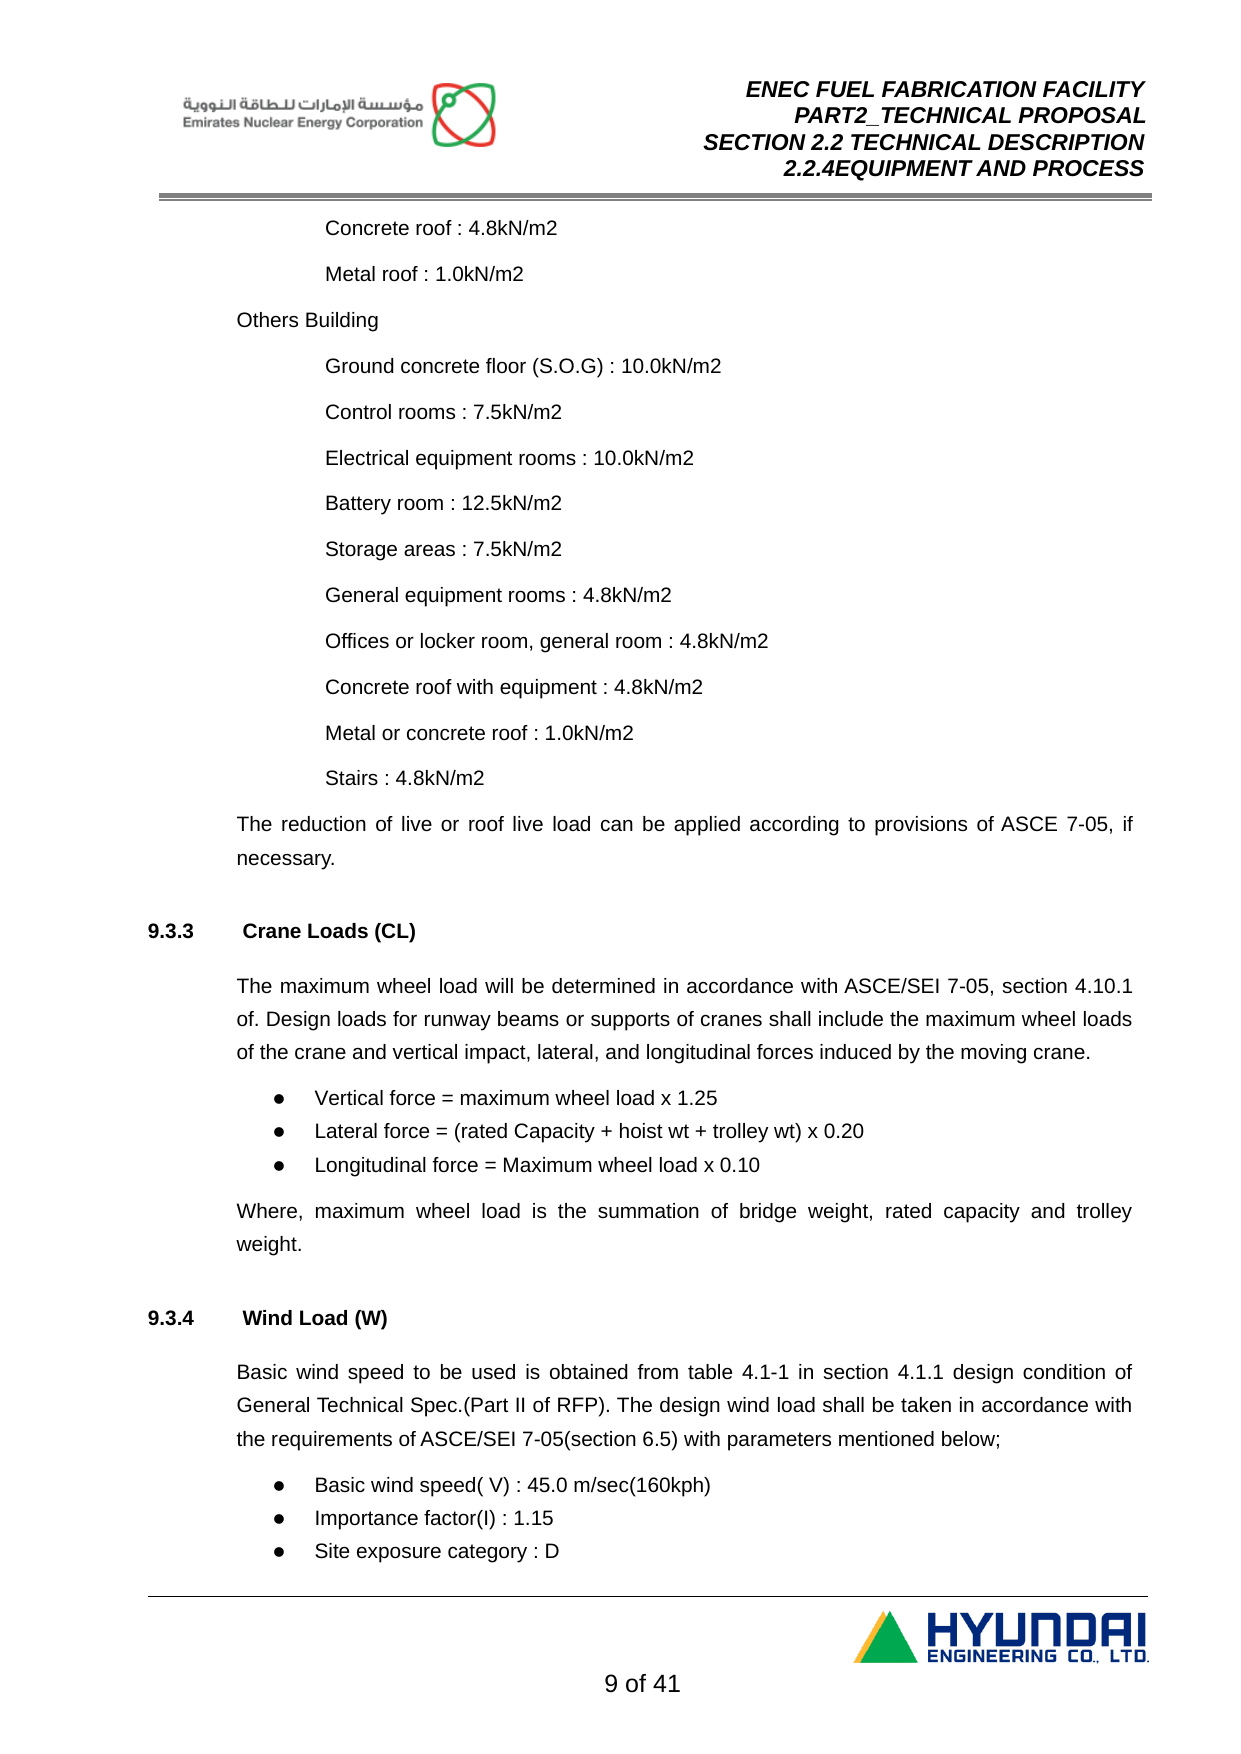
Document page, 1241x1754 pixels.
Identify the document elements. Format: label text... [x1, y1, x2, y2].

list Longitudinal force = Maximum wheel load x 0.10 [273, 1143, 1134, 1177]
text Electrical equipment rooms : 10.0kN/m2 [325, 436, 1134, 469]
list Wind Load (W) [148, 1306, 1134, 1330]
picture [170, 76, 508, 154]
text Offices or locker room, general room : 4.8kN/m2 [325, 619, 1134, 653]
list Crane Loads (CL) [148, 919, 1134, 943]
text Concrete roof : 4.8kN/m2 [325, 207, 1134, 240]
list Vertical force = maximum wheel load x 1.25 [273, 1077, 1134, 1110]
text The maximum wheel load will be determined in accordance with ASCE/SEI 7-05, section 4.10.1 of. Design loads for runway beams or supports of cranes shall include the maximum wheel loads of the crane and vertical impact, lateral, and longitudinal forces induced by the moving crane. [236, 964, 1134, 1064]
text The reduction of live or roof live load can be applied according to provisions of ASCE 7-05, if necessary. [236, 803, 1134, 869]
text Battery room : 12.5kN/m2 [325, 482, 1134, 515]
list Basic wind speed( V) : 45.0 m/sec(160kph) [273, 1463, 1134, 1496]
text Concrete roof with equipment : 4.8kN/m2 [325, 665, 1134, 698]
list Lateral force = (rated Capacity + hoist wt + trolley wt) x 0.20 [273, 1110, 1134, 1143]
list Site exposure category : D [273, 1530, 1134, 1563]
text Control rooms : 7.5kN/m2 [325, 390, 1134, 423]
text Ground concrete floor (S.O.G) : 10.0kN/m2 [325, 344, 1134, 378]
text General equipment rooms : 4.8kN/m2 [325, 573, 1134, 607]
text Storage areas : 7.5kN/m2 [325, 528, 1134, 561]
text Where, maximum wheel load is the summation of bridge weight, rated capacity and trolley weight. [236, 1189, 1134, 1256]
picture [853, 1608, 1149, 1666]
text Others Building [236, 298, 1134, 332]
list Importance factor(I) : 1.15 [273, 1496, 1134, 1530]
text Metal roof : 1.0kN/m2 [325, 253, 1134, 286]
text Metal or concrete roof : 1.0kN/m2 [325, 711, 1134, 744]
text Basic wind speed to be used is obtained from table 4.1-1 in section 4.1.1 design condition of General Technical Spec.(Part II of RFP). The design wind load shall be taken in accordance with the requirements of ASCE/SEI 7-05(section 6.5) with parameters mentioned below; [236, 1351, 1134, 1451]
text Stairs : 4.8kN/m2 [325, 757, 1134, 790]
